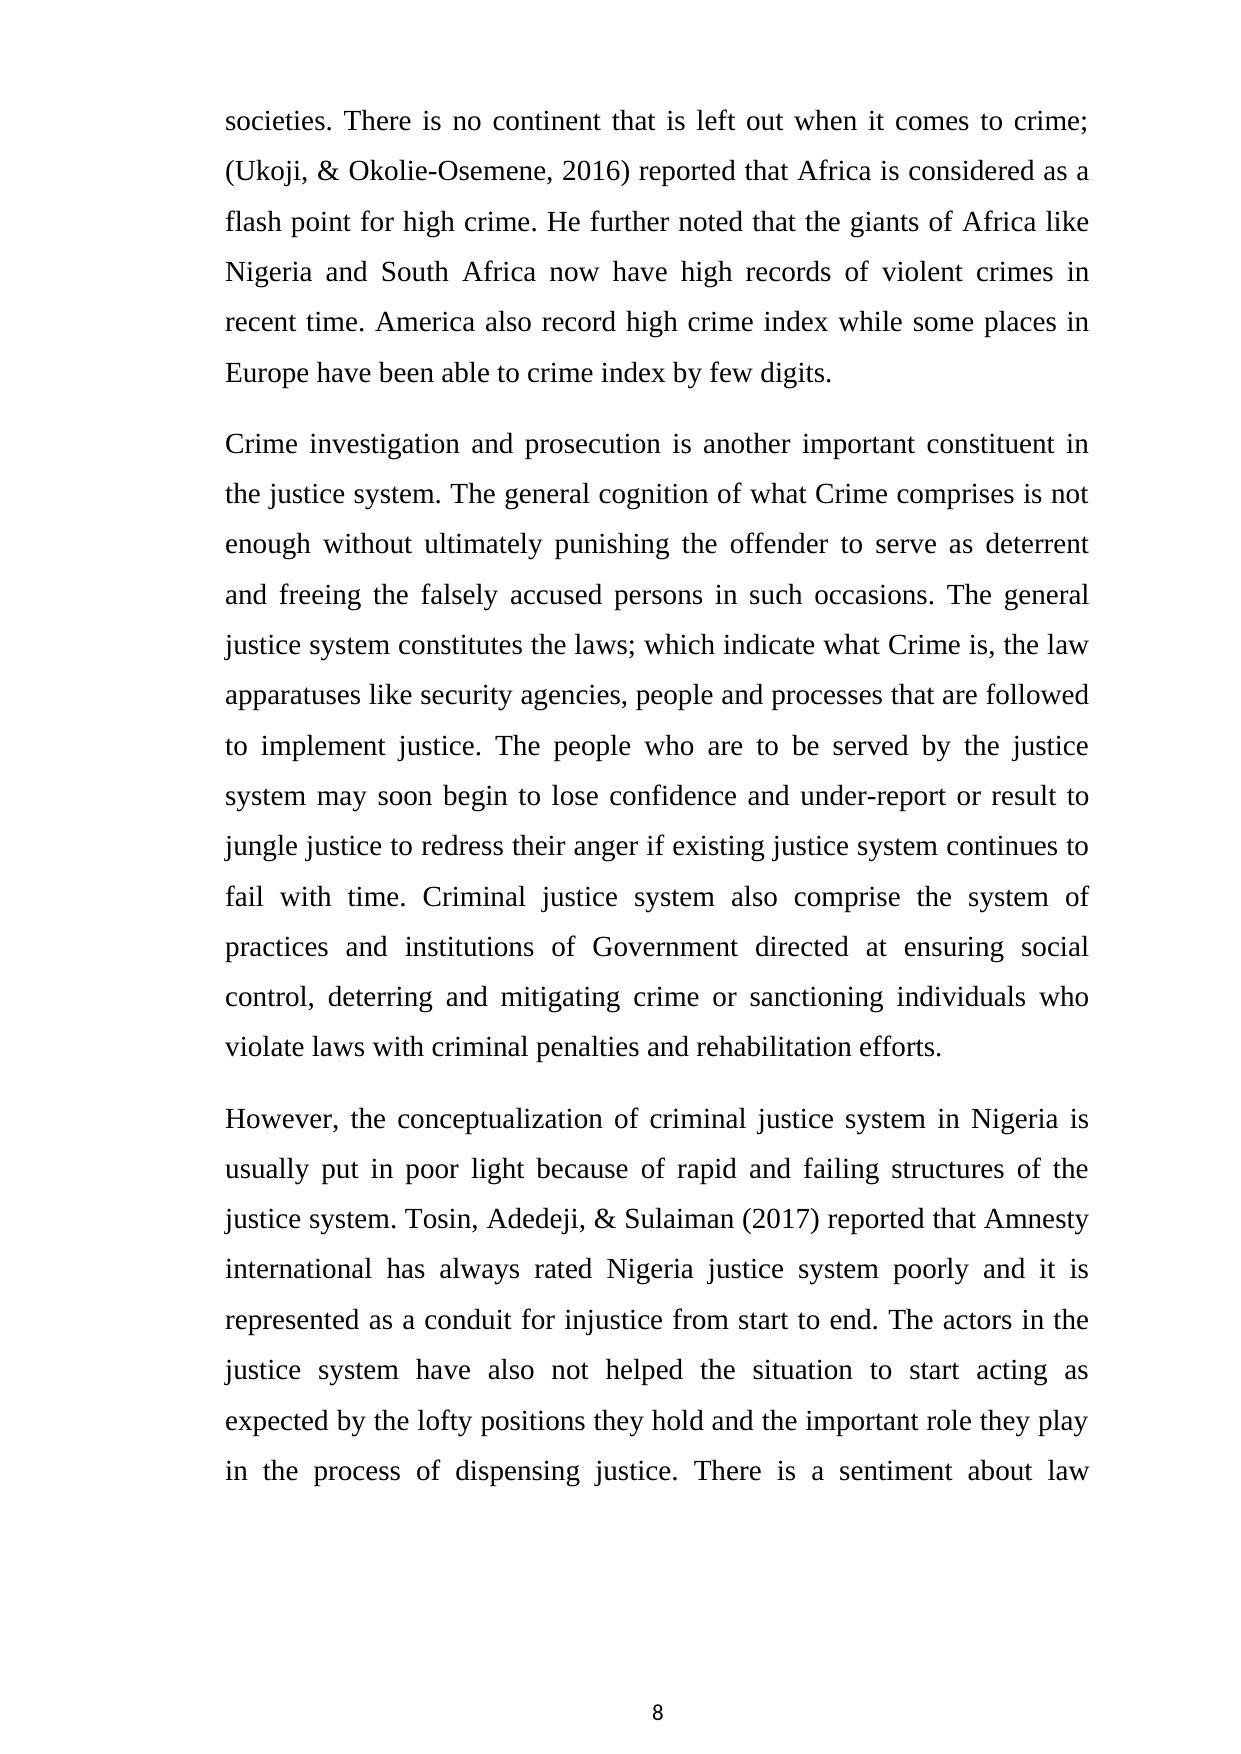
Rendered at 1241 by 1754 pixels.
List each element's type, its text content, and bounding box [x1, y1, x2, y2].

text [225, 103, 1090, 388]
text Crime investigation and prosecution is another important constituent in the justice system. The general cognition of what Crime comprises is not enough without ultimately punishing the offender to serve as deterrent and freeing the falsely accused persons in such occasions. The general justice system constitutes the laws; which indicate what Crime is, the law apparatuses like security agencies, people and processes that are followed to implement justice. The people who are to be served by the justice system may soon begin to lose confidence and under-report or result to jungle justice to redress their anger if existing justice system continues to fail with time. Criminal justice system also comprise the system of practices and institutions of Government directed at ensuring social control, deterring and mitigating crime or sanctioning individuals who violate laws with criminal penalties and rehabilitation efforts. [225, 426, 1090, 1063]
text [225, 1101, 1090, 1486]
